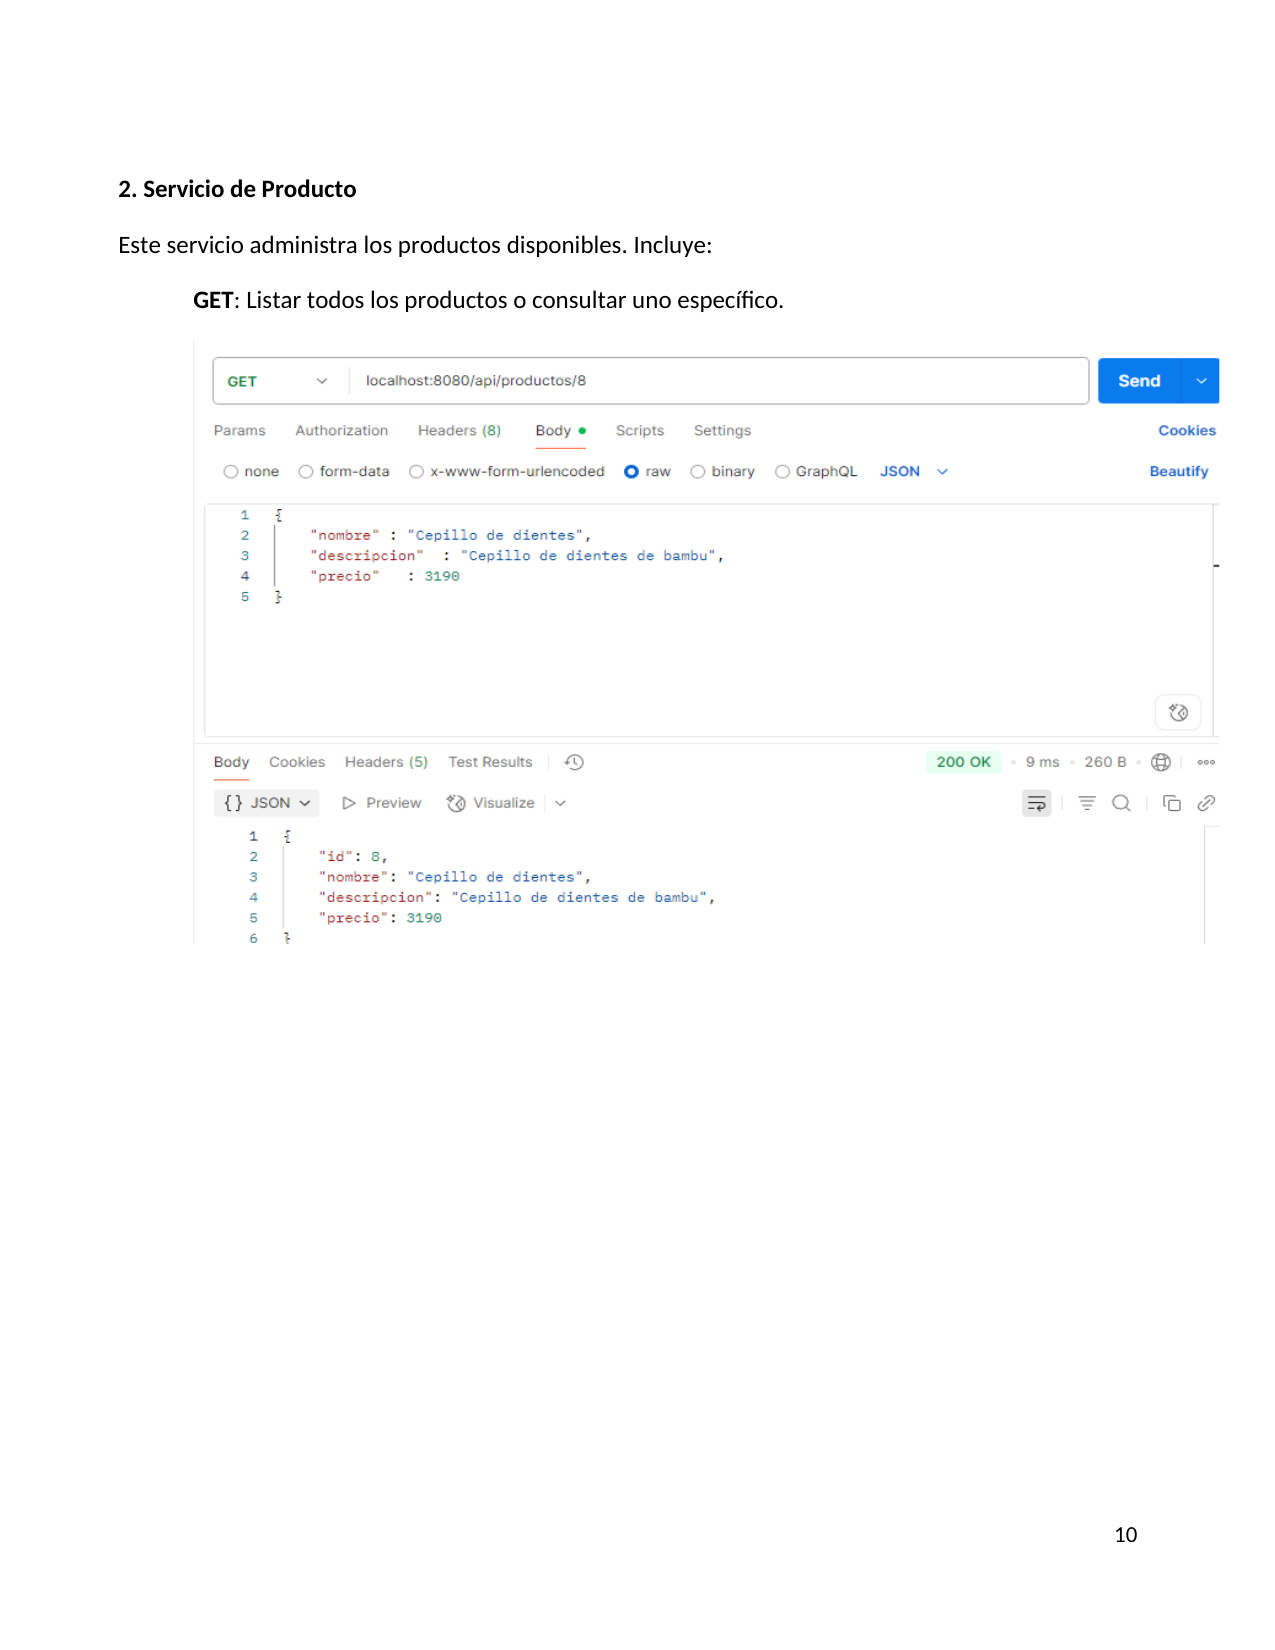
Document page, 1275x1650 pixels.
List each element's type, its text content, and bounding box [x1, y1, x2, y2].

text Este servicio administra los productos disponibles. Incluye: [118, 229, 1137, 260]
picture [193, 340, 1220, 944]
subtitle 2. Servicio de Producto [118, 174, 1137, 204]
text GET: Listar todos los productos o consultar uno específico. [193, 285, 1137, 315]
